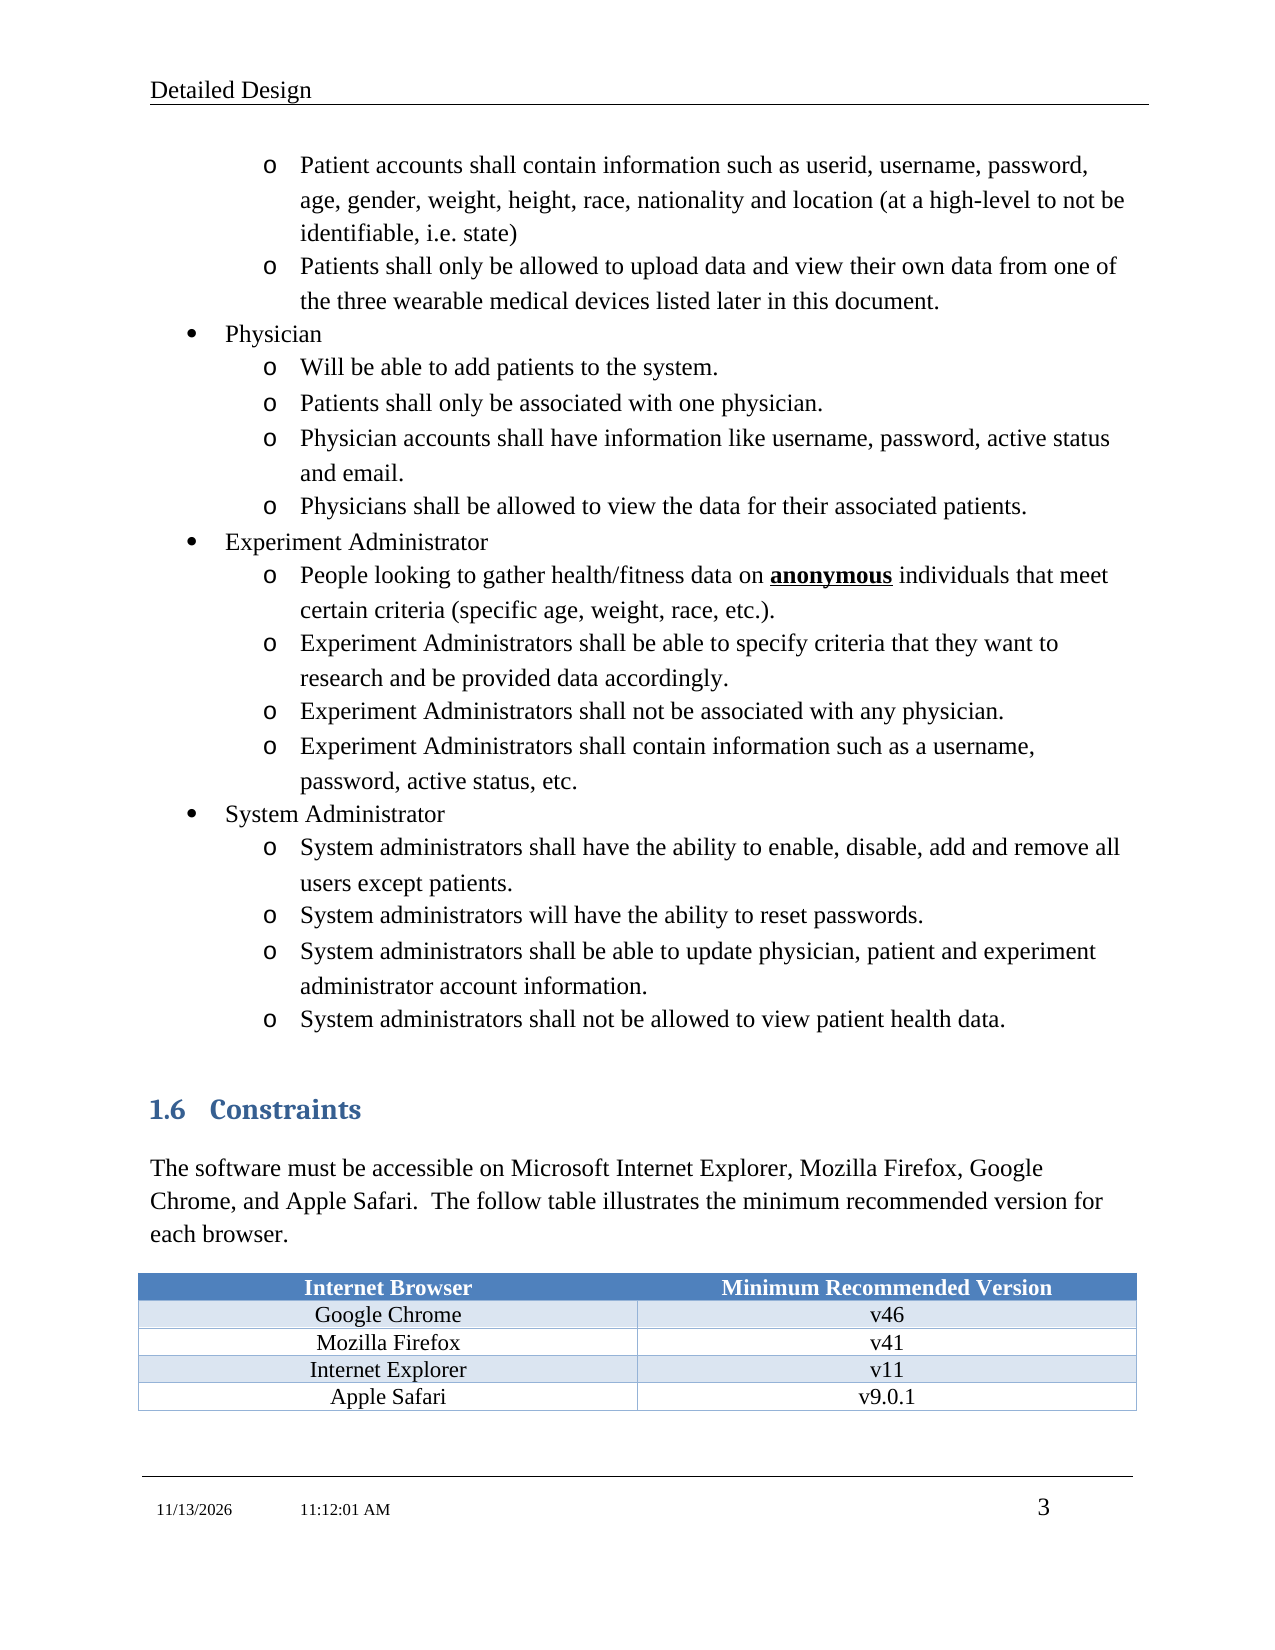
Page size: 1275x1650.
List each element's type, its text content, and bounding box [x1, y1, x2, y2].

list Experiment Administrators shall contain information such as a username, password, active status, etc. [262, 731, 1125, 795]
subtitle Constraints [150, 1093, 1125, 1127]
list System administrators will have the ability to reset passwords. [262, 901, 1125, 931]
list System Administrator [187, 799, 1125, 828]
table_cell v9.0.1 [638, 1383, 1136, 1410]
list Patient accounts shall contain information such as userid, username, password, age, gender, weight, height, race, nationality and location (at a high-level to not be identifiable, i.e. state) [262, 150, 1125, 247]
list Experiment Administrators shall be able to specify criteria that they want to research and be provided data accordingly. [262, 628, 1125, 692]
table_header Internet Browser [139, 1274, 637, 1300]
list Experiment Administrator [187, 527, 1125, 555]
table_cell v46 [638, 1301, 1136, 1327]
list People looking to gather health/fitness data on anonymous individuals that meet certain criteria (specific age, weight, race, etc.). [262, 560, 1125, 623]
list Physicians shall be allowed to view the data for their associated patients. [262, 491, 1125, 522]
list Patients shall only be associated with one physician. [262, 388, 1125, 418]
table_cell v41 [638, 1329, 1136, 1355]
text The software must be accessible on Microsoft Internet Explorer, Mozilla Firefox, Google Chrome, and Apple Safari. The follow table illustrates the minimum recommended version for each browser. [150, 1153, 1125, 1248]
table_cell Google Chrome [139, 1301, 637, 1327]
list System administrators shall be able to update physician, patient and experiment administrator account information. [262, 936, 1125, 1000]
list Physician accounts shall have information like username, password, active status and email. [262, 423, 1125, 487]
list Experiment Administrators shall not be associated with any physician. [262, 696, 1125, 727]
list Will be able to add patients to the system. [262, 352, 1125, 383]
list System administrators shall not be allowed to view patient health data. [262, 1004, 1125, 1035]
list Patients shall only be allowed to upload data and view their own data from one of the three wearable medical devices listed later in this document. [262, 251, 1125, 315]
table_cell Apple Safari [139, 1383, 637, 1410]
table_cell Internet Explorer [139, 1356, 637, 1382]
list Physician [187, 319, 1125, 348]
table_cell v11 [638, 1356, 1136, 1382]
table_cell Mozilla Firefox [139, 1329, 637, 1355]
table_header Minimum Recommended Version [638, 1274, 1136, 1300]
list System administrators shall have the ability to enable, disable, add and remove all users except patients. [262, 832, 1125, 896]
